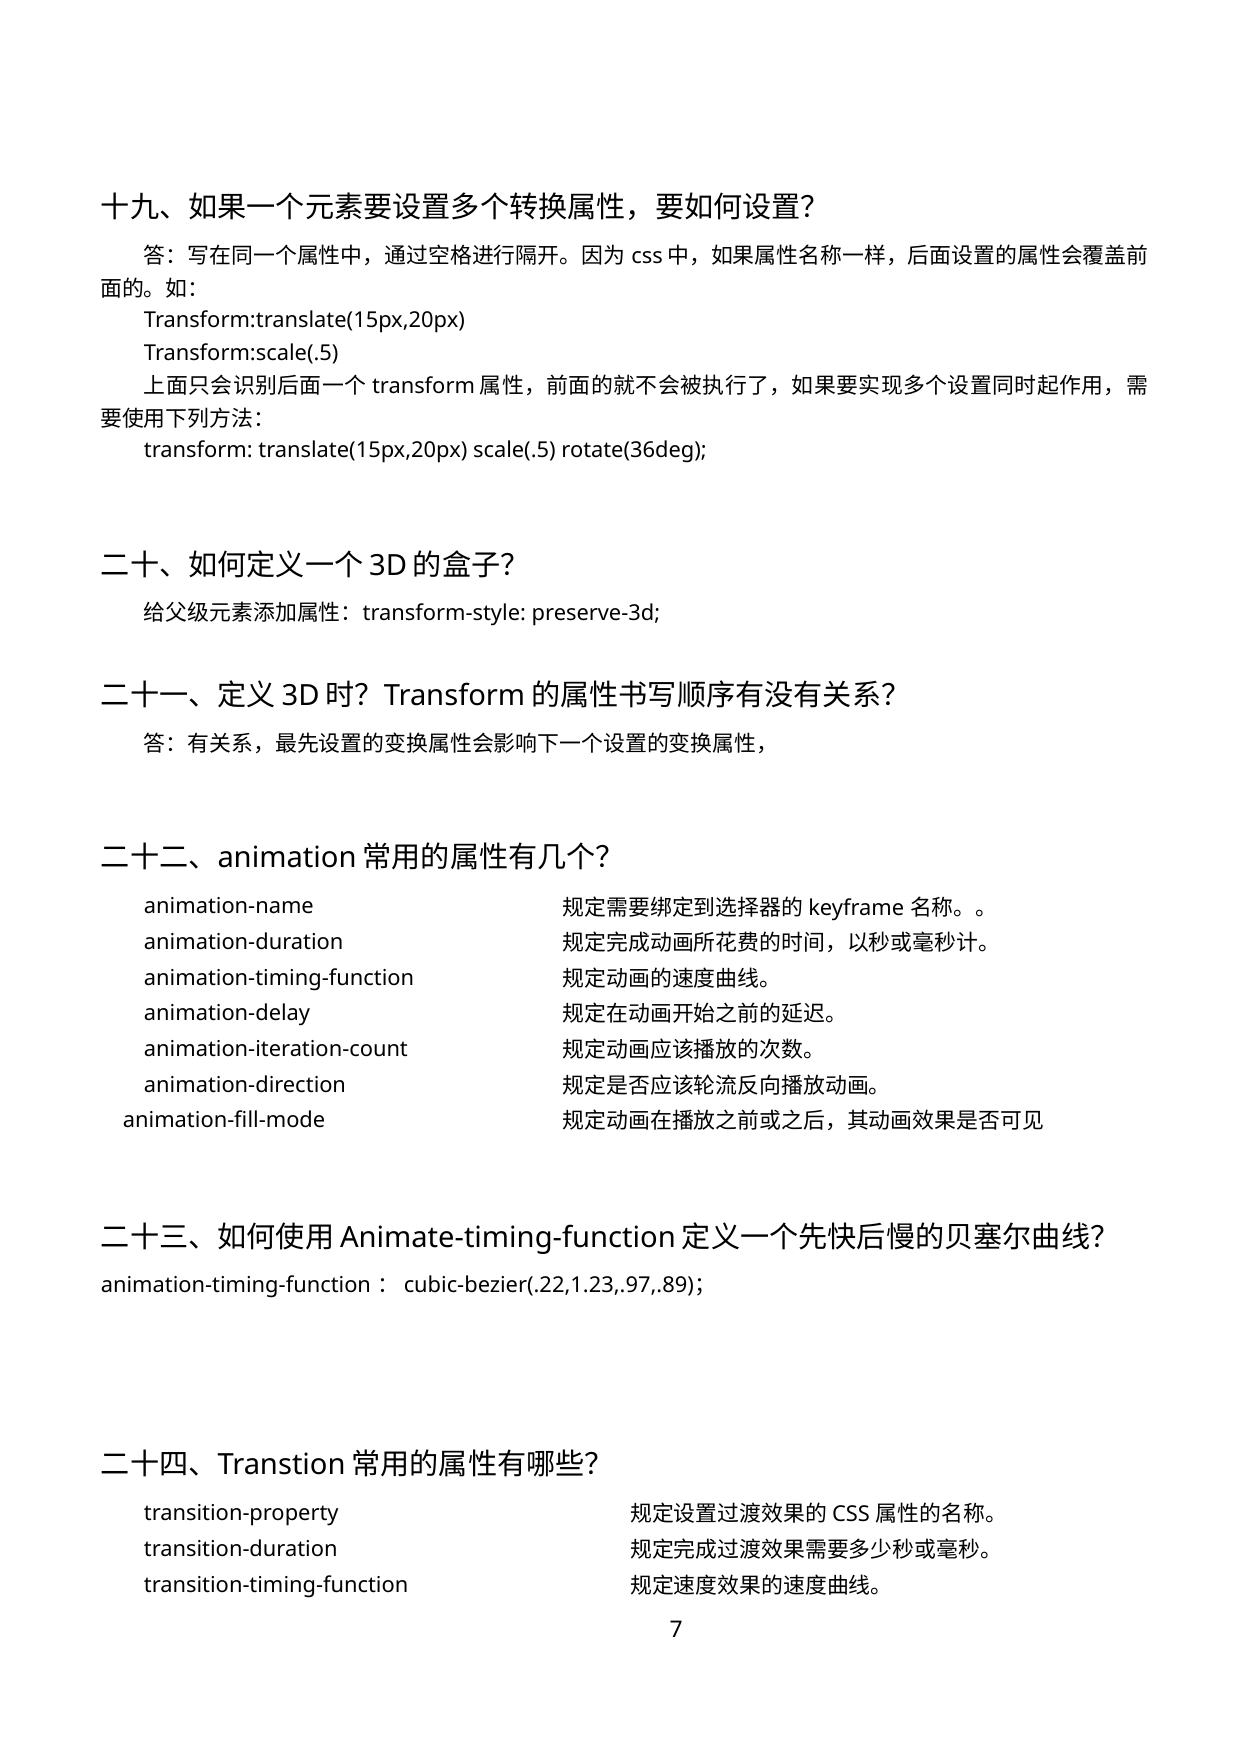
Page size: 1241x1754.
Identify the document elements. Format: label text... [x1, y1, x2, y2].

list Transtion常用的属性有哪些？ [100, 1429, 1150, 1494]
table_cell 规定动画在播放之前或之后，其动画效果是否可见 [517, 1101, 1130, 1137]
table_header transition-property [99, 1495, 585, 1530]
table_header 规定需要绑定到选择器的 keyframe 名称。。 [517, 888, 1130, 923]
table_cell 规定完成动画所花费的时间，以秒或毫秒计。 [517, 923, 1130, 959]
table_cell animation-iteration-count [99, 1030, 517, 1066]
table_cell 规定在动画开始之前的延迟。 [517, 995, 1130, 1030]
text Transform:translate(15px,20px) [100, 303, 1150, 335]
table_header 规定设置过渡效果的 CSS 属性的名称。 [585, 1495, 1093, 1530]
table_cell 规定完成过渡效果需要多少秒或毫秒。 [585, 1530, 1093, 1566]
list 定义3D时？Transform的属性书写顺序有没有关系？ [100, 660, 1150, 725]
table_cell animation-duration [99, 923, 517, 959]
table_cell animation-timing-function [99, 959, 517, 994]
text Transform:scale(.5) [100, 335, 1150, 368]
table_cell transition-duration [99, 1530, 585, 1566]
text animation-timing-function ： cubic-bezier(.22,1.23,.97,.89)； [101, 1267, 1150, 1299]
table_cell animation-delay [99, 995, 517, 1030]
table_cell animation-fill-mode [99, 1101, 517, 1137]
list 如何定义一个3D的盒子？ [100, 530, 1150, 595]
table_cell transition-timing-function [99, 1566, 585, 1601]
table_cell 规定动画应该播放的次数。 [517, 1030, 1130, 1066]
text 给父级元素添加属性：transform-style: preserve-3d; [100, 595, 1150, 628]
list 如何使用Animate-timing-function定义一个先快后慢的贝塞尔曲线？ [100, 1202, 1150, 1267]
table_cell 规定速度效果的速度曲线。 [585, 1566, 1093, 1601]
text 上面只会识别后面一个transform属性，前面的就不会被执行了，如果要实现多个设置同时起作用，需要使用下列方法： [100, 368, 1150, 433]
text 答：有关系，最先设置的变换属性会影响下一个设置的变换属性， [100, 725, 1150, 758]
table_header animation-name [99, 888, 517, 923]
table_cell 规定是否应该轮流反向播放动画。 [517, 1066, 1130, 1101]
list animation常用的属性有几个？ [100, 823, 1150, 888]
list 如果一个元素要设置多个转换属性，要如何设置？ [100, 173, 1150, 238]
table_cell animation-direction [99, 1066, 517, 1101]
text 答：写在同一个属性中，通过空格进行隔开。因为css中，如果属性名称一样，后面设置的属性会覆盖前面的。如： [100, 238, 1150, 303]
text transform: translate(15px,20px) scale(.5) rotate(36deg); [100, 433, 1150, 465]
table_cell 规定动画的速度曲线。 [517, 959, 1130, 994]
